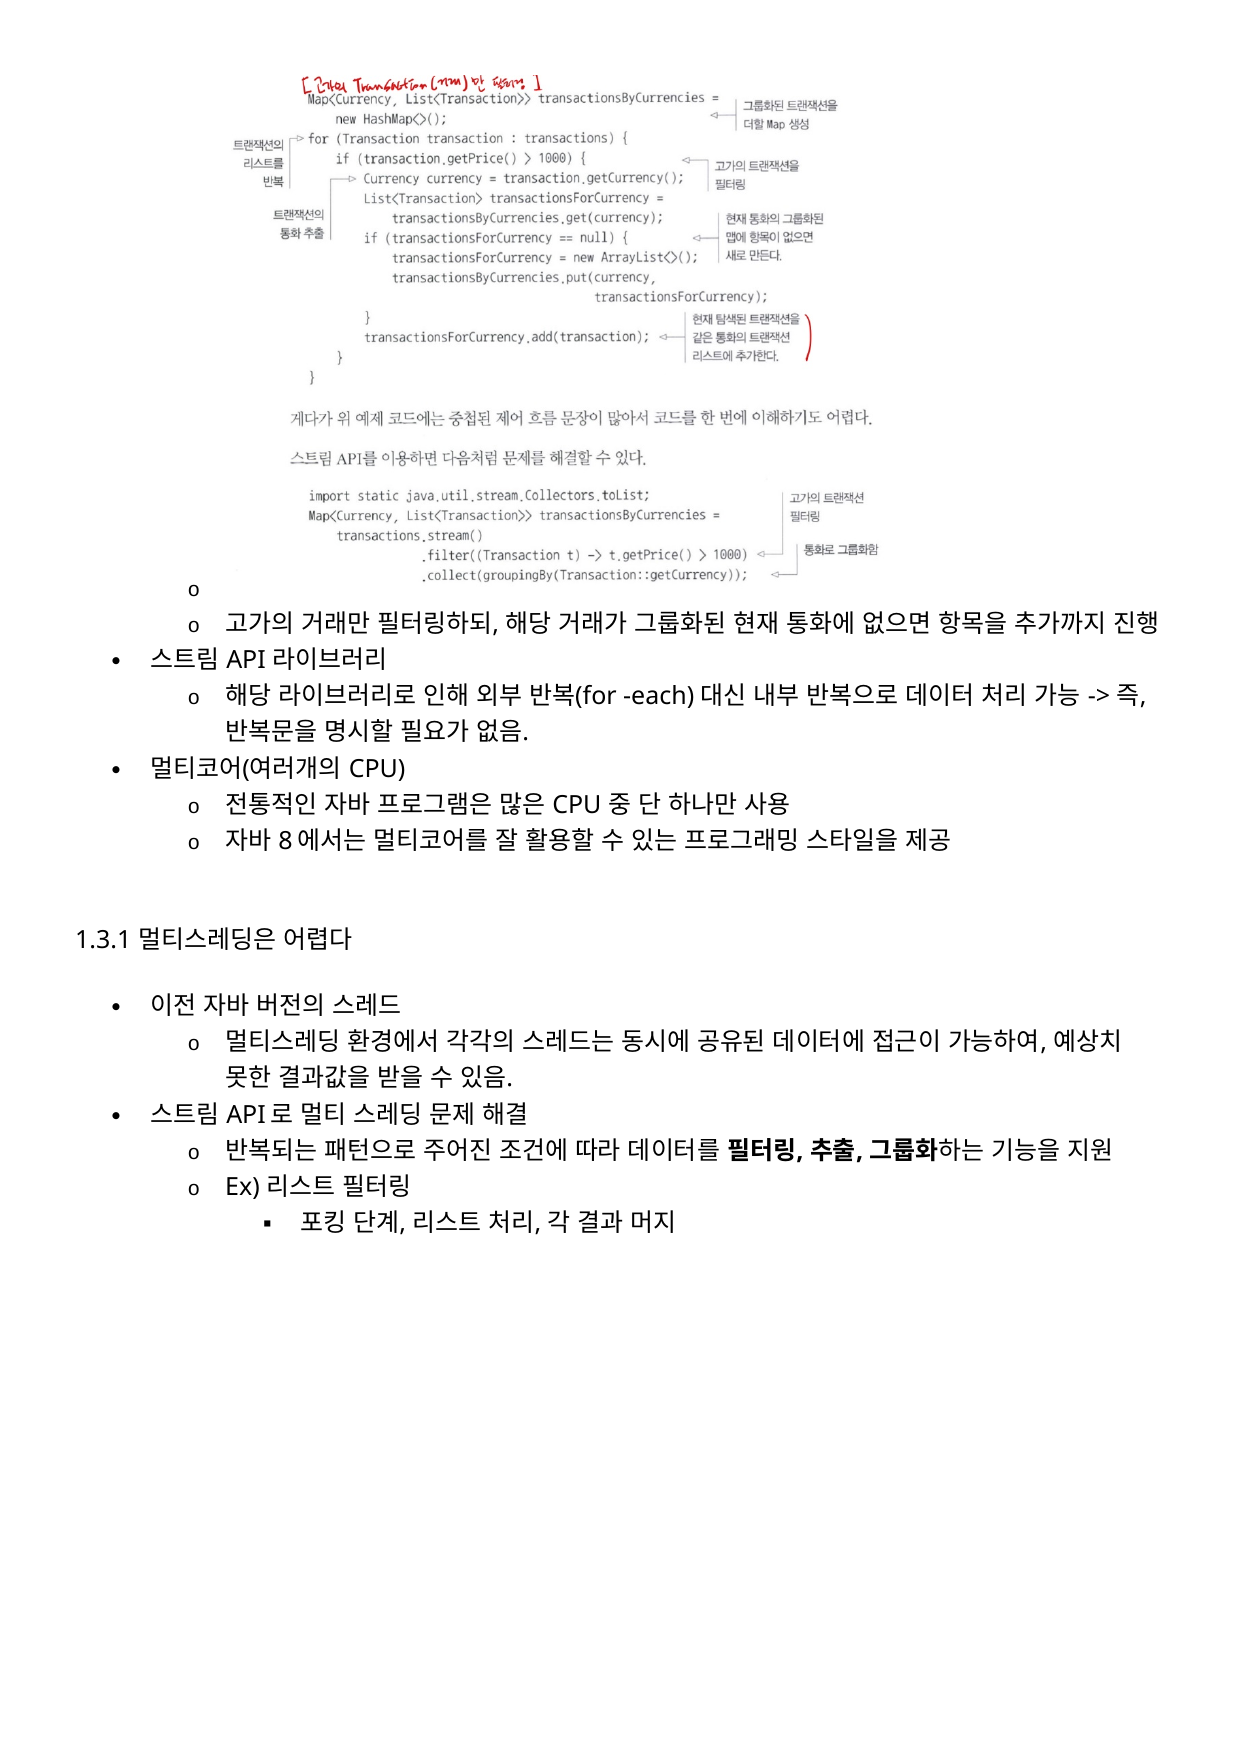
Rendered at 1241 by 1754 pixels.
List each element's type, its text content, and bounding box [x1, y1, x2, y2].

list Ex) 리스트 필터링 [187, 1167, 1165, 1203]
list 반복되는 패턴으로 주어진 조건에 따라 데이터를 필터링, 추출, 그룹화하는 기능을 지원 [187, 1130, 1165, 1167]
list 스트림 API 라이브러리 [112, 639, 1165, 676]
list 고가의 거래만 필터링하되, 해당 거래가 그룹화된 현재 통화에 없으면 항목을 추가까지 진행 [187, 603, 1165, 639]
list 이전 자바 버전의 스레드 [112, 985, 1165, 1022]
list 멀티스레딩 환경에서 각각의 스레드는 동시에 공유된 데이터에 접근이 가능하여, 예상치 못한 결과값을 받을 수 있음. [187, 1022, 1165, 1094]
list 자바 8에서는 멀티코어를 잘 활용할 수 있는 프로그래밍 스타일을 제공 [187, 821, 1165, 857]
list 스트림 API로 멀티 스레딩 문제 해결 [112, 1094, 1165, 1130]
list 전통적인 자바 프로그램은 많은 CPU 중 단 하나만 사용 [187, 784, 1165, 821]
list 해당 라이브러리로 인해 외부 반복(for -each) 대신 내부 반복으로 데이터 처리 가능 -> 즉, 반복문을 명시할 필요가 없음. [187, 676, 1165, 748]
list 멀티코어(여러개의 CPU) [112, 748, 1165, 784]
text 1.3.1 멀티스레딩은 어렵다 [75, 920, 1165, 956]
list 포킹 단계, 리스트 처리, 각 결과 머지 [262, 1203, 1165, 1239]
picture [225, 75, 887, 597]
